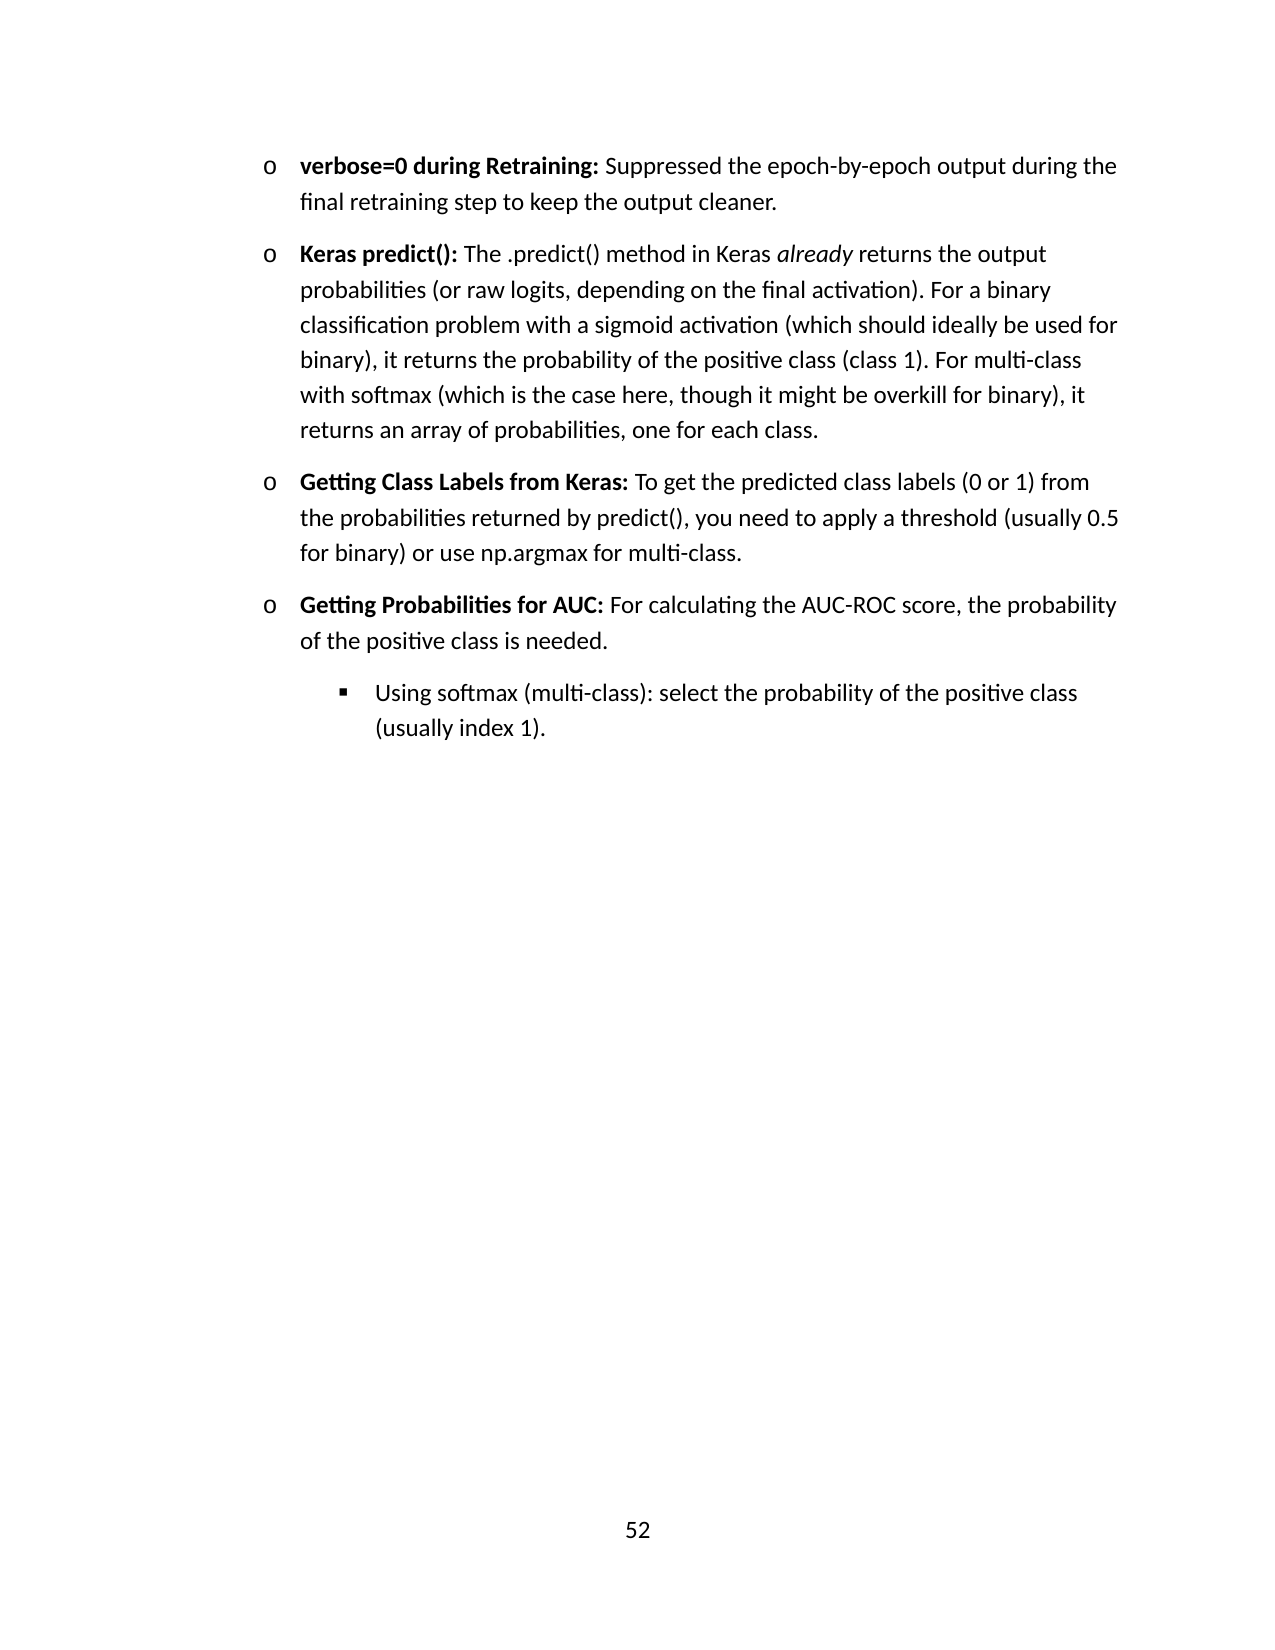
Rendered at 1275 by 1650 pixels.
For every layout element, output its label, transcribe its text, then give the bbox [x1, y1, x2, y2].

list Using softmax (multi-class): select the probability of the positive class (usually index 1). [337, 677, 1125, 742]
list Getting Class Labels from Keras: To get the predicted class labels (0 or 1) from the probabilities returned by predict(), you need to apply a threshold (usually 0.5 for binary) or use np.argmax for multi-class. [262, 466, 1125, 568]
list Getting Probabilities for AUC: For calculating the AUC-ROC score, the probability of the positive class is needed. [262, 589, 1125, 656]
list verbose=0 during Retraining: Suppressed the epoch-by-epoch output during the final retraining step to keep the output cleaner. [262, 150, 1125, 217]
list Keras predict(): The .predict() method in Keras already returns the output probabilities (or raw logits, depending on the final activation). For a binary classification problem with a sigmoid activation (which should ideally be used for binary), it returns the probability of the positive class (class 1). For multi-class with softmax (which is the case here, though it might be overkill for binary), it returns an array of probabilities, one for each class. [262, 238, 1125, 445]
